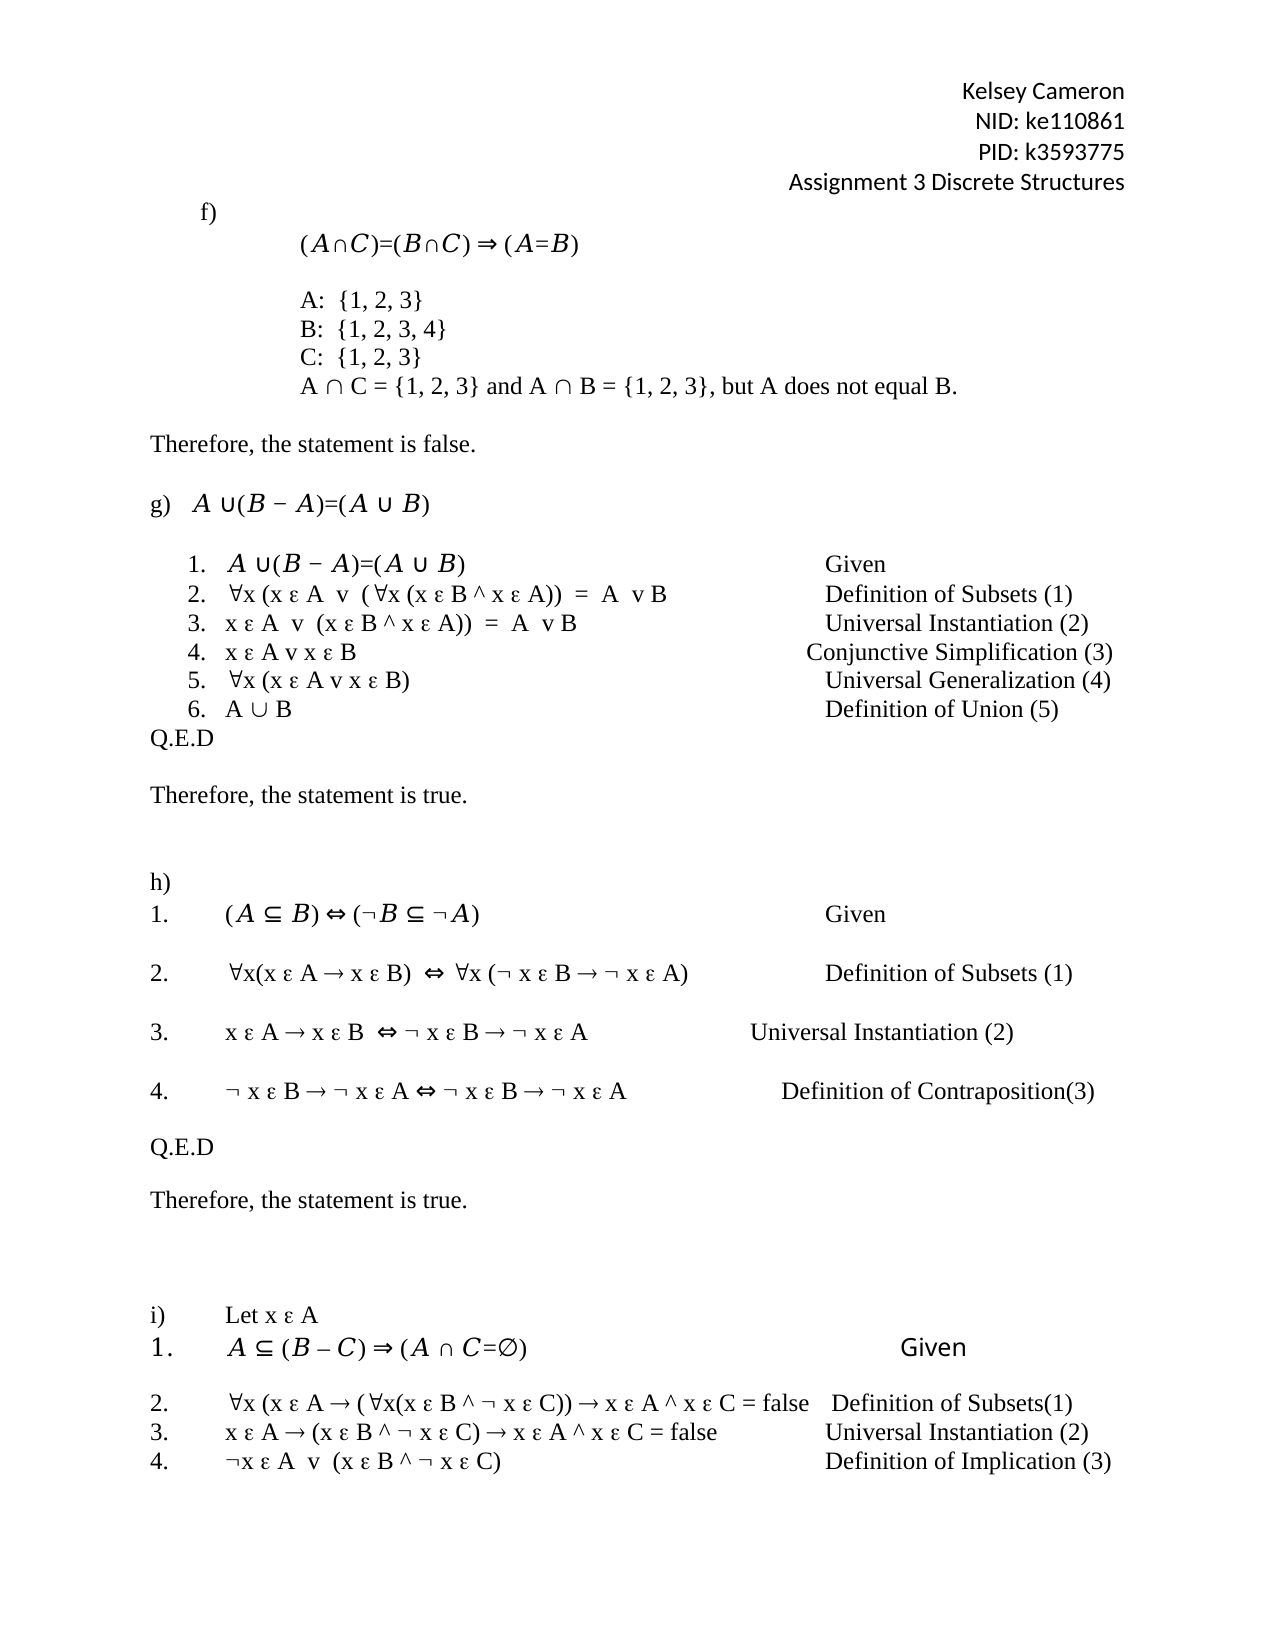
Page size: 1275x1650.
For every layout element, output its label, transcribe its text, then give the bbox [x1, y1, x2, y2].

text A: {1, 2, 3} [150, 285, 1125, 314]
text g) 𝐴 ∪(𝐵 − 𝐴)=(𝐴 ∪ 𝐵) [150, 486, 1125, 520]
list A B Definition of Union (5) [187, 694, 1125, 723]
text Q.E.D [150, 1132, 1125, 1161]
text Therefore, the statement is true. [150, 781, 1125, 809]
text 4. x A v (x B ^ x C) Definition of Implication (3) [150, 1446, 1125, 1474]
list x (x A v x B) Universal Generalization (4) [187, 666, 1125, 694]
text C: {1, 2, 3} [150, 342, 1125, 371]
text Therefore, the statement is true. [150, 1186, 1125, 1214]
text h) [150, 867, 1125, 896]
text 4. x B x A ⇔ x B x A Definition of Contraposition(3) [150, 1073, 1125, 1107]
text (𝐴∩𝐶)=(𝐵∩𝐶) ⇒ (𝐴=𝐵) [150, 226, 1125, 260]
text i) Let x A [150, 1301, 1125, 1329]
text Therefore, the statement is false. [150, 429, 1125, 457]
list x A v x B Conjunctive Simplification (3) [187, 637, 1125, 666]
text 3. x A x B ⇔ x B x A Universal Instantiation (2) [150, 1014, 1125, 1048]
list x A v (x B ^ x A)) = A v B Universal Instantiation (2) [187, 608, 1125, 637]
text B: {1, 2, 3, 4} [150, 314, 1125, 342]
text 1. (𝐴 ⊆ 𝐵) ⇔ (𝐵 ⊆ 𝐴) Given [150, 896, 1125, 929]
text Q.E.D [150, 723, 1125, 752]
text 3. x A (x B ^ x C) x A ^ x C = false Universal Instantiation (2) [150, 1417, 1125, 1446]
text 2. x(x A x B) ⇔ x ( x B x A) Definition of Subsets (1) [150, 954, 1125, 989]
text f) [150, 197, 1125, 226]
text 2. x (x A (x(x B ^ x C)) x A ^ x C = false Definition of Subsets(1) [150, 1388, 1125, 1417]
list x (x A v (x (x B ^ x A)) = A v B Definition of Subsets (1) [187, 579, 1125, 608]
text A C = {1, 2, 3} and A B = {1, 2, 3}, but A does not equal B. [150, 371, 1125, 400]
list 𝐴 ∪(𝐵 − 𝐴)=(𝐴 ∪ 𝐵) Given [187, 545, 1125, 579]
text 1. 𝐴 ⊆ (𝐵 – 𝐶) ⇒ (𝐴 ∩ 𝐶=∅) Given [150, 1329, 1125, 1363]
